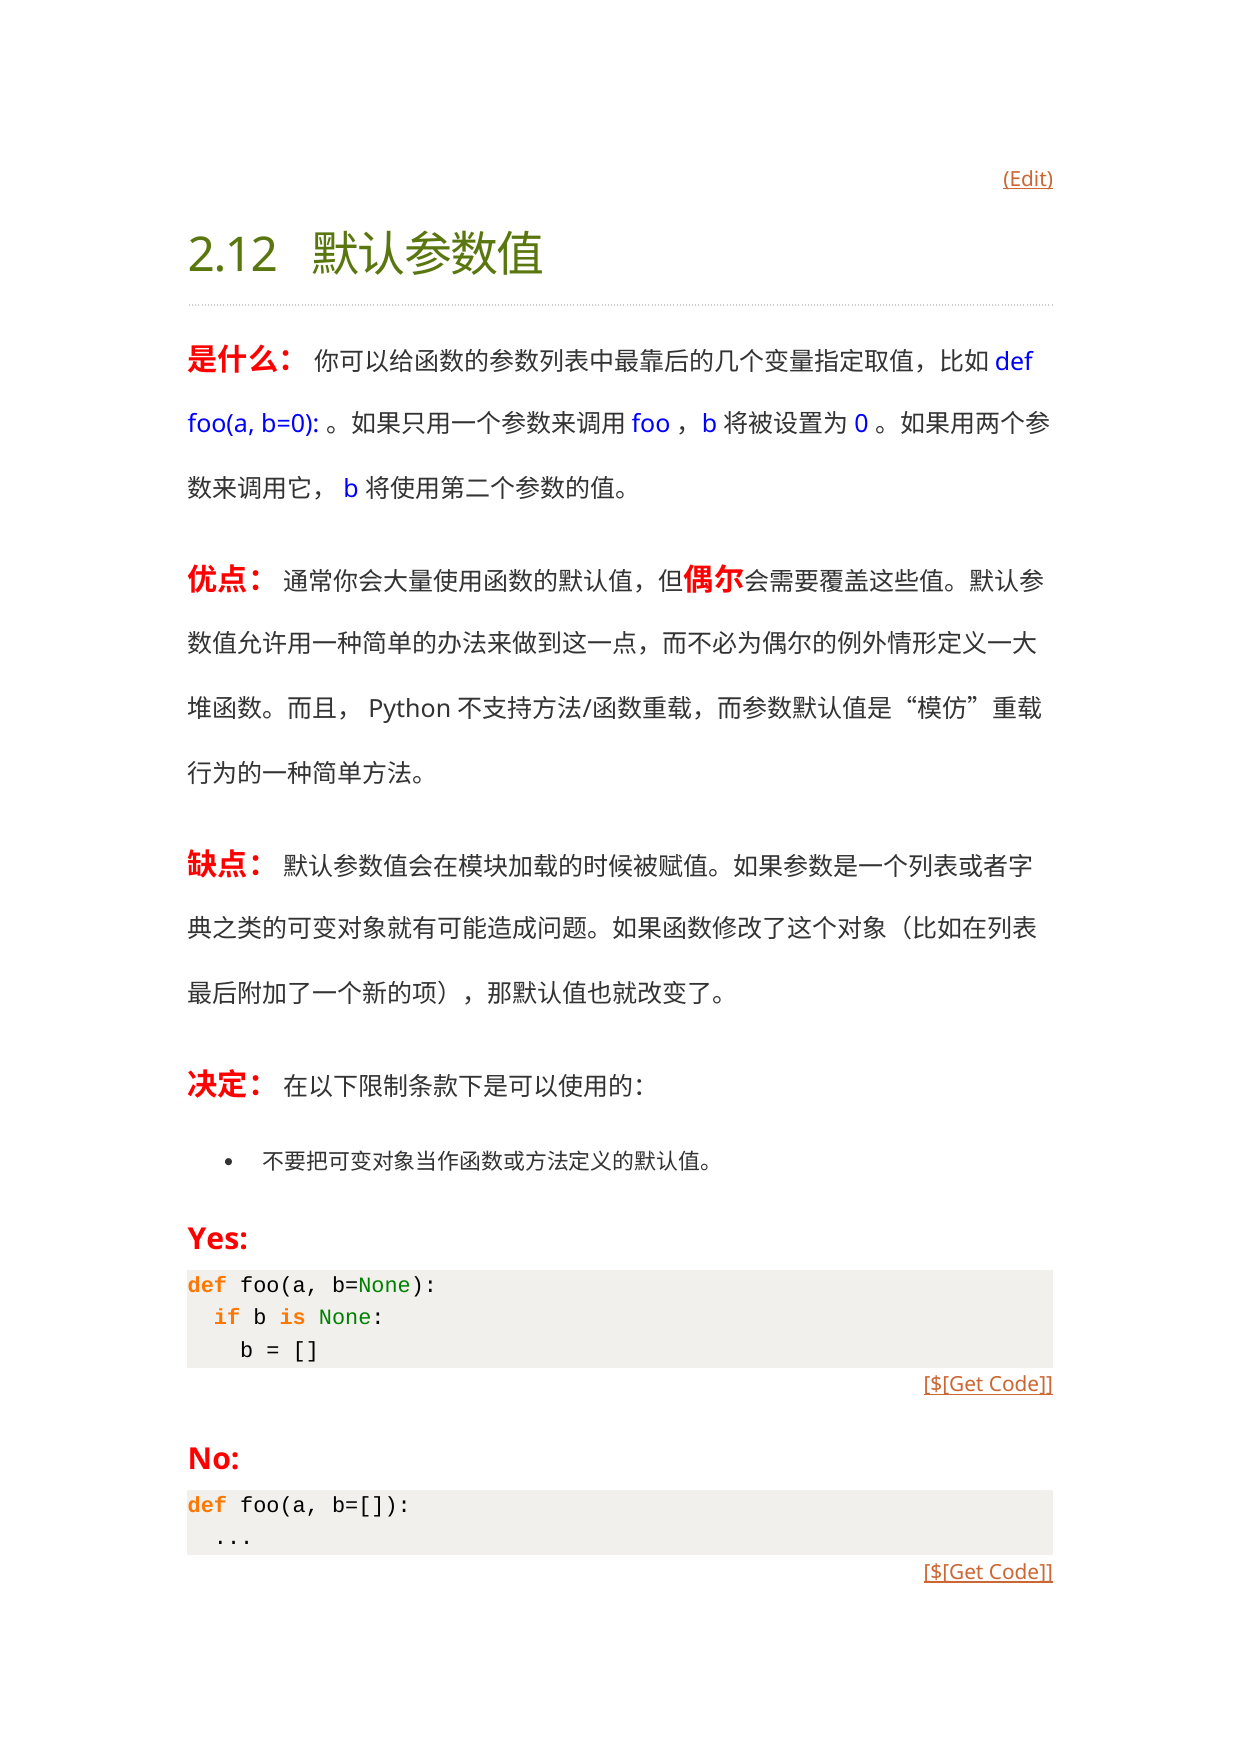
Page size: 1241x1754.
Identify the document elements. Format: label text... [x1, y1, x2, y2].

list 不要把可变对象当作函数或方法定义的默认值。 [225, 1143, 1053, 1176]
text No: [187, 1425, 1053, 1490]
text (Edit) [187, 162, 1053, 194]
text Yes: [187, 1205, 1053, 1270]
subtitle 2.12 默认参数值 [187, 202, 1053, 306]
text 决定： 在以下限制条款下是可以使用的： [187, 1049, 1053, 1114]
text 优点： 通常你会大量使用函数的默认值，但偶尔会需要覆盖这些值。默认参数值允许用一种简单的办法来做到这一点，而不必为偶尔的例外情形定义一大堆函数。而且， Python 不支持方法/函数重载，而参数默认值是“模仿”重载行为的一种简单方法。 [187, 544, 1053, 804]
text [$[Get Code]] [187, 1555, 1053, 1588]
text [$[Get Code]] [187, 1368, 1053, 1400]
text def foo(a, b=[]): ... [187, 1490, 1053, 1555]
text def foo(a, b=None): if b is None: b = [] [187, 1270, 1053, 1368]
text 是什么： 你可以给函数的参数列表中最靠后的几个变量指定取值，比如 def foo(a, b=0): 。如果只用一个参数来调用 foo ，b 将被设置为 0 。如果用两个参数来调用它， b 将使用第二个参数的值。 [187, 324, 1053, 519]
text 缺点： 默认参数值会在模块加载的时候被赋值。如果参数是一个列表或者字典之类的可变对象就有可能造成问题。如果函数修改了这个对象（比如在列表最后附加了一个新的项），那默认值也就改变了。 [187, 829, 1053, 1024]
